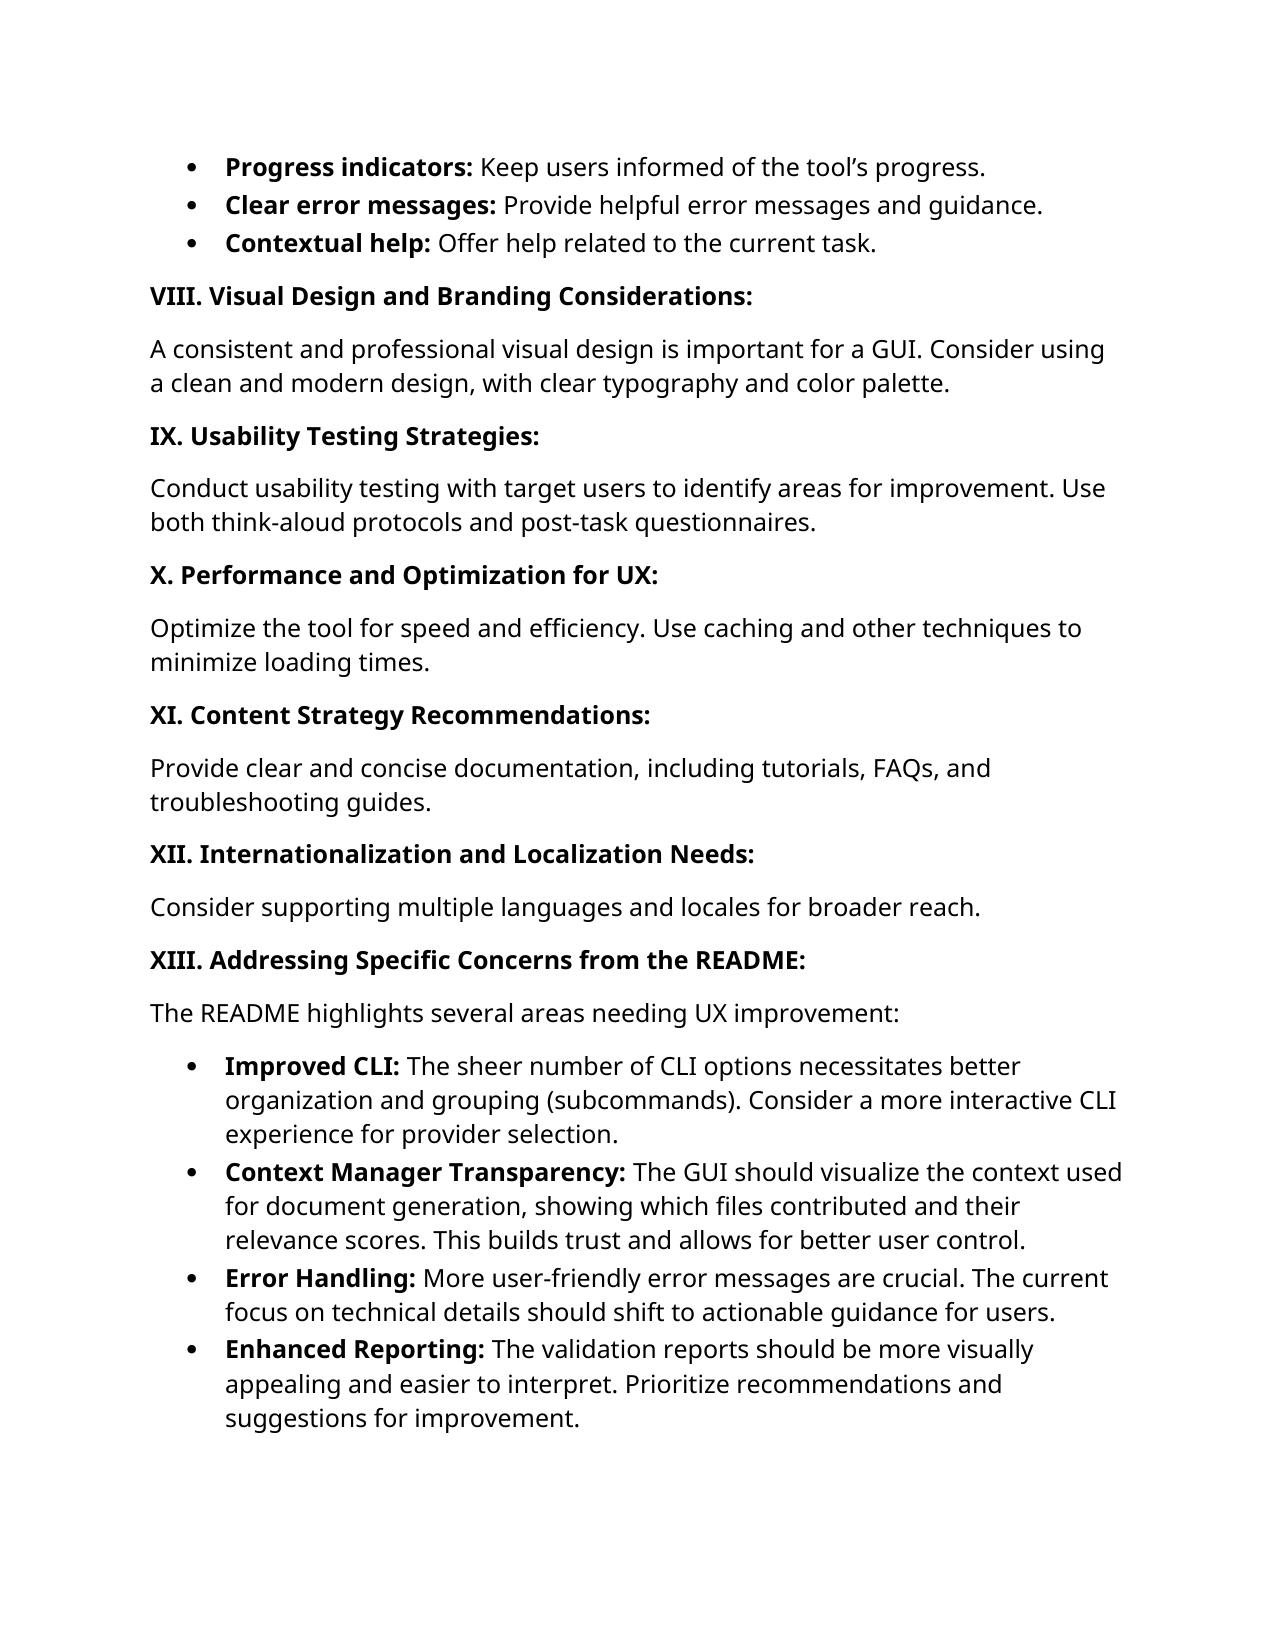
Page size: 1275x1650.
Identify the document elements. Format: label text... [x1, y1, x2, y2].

text XIII. Addressing Specific Concerns from the README: [150, 943, 1125, 977]
text XI. Content Strategy Recommendations: [150, 697, 1125, 732]
list Contextual help: Offer help related to the current task. [187, 226, 1125, 260]
text The README highlights several areas needing UX improvement: [150, 996, 1125, 1030]
list Improved CLI: The sheer number of CLI options necessitates better organization and grouping (subcommands). Consider a more interactive CLI experience for provider selection. [187, 1048, 1125, 1151]
text A consistent and professional visual design is important for a GUI. Consider using a clean and modern design, with clear typography and color palette. [150, 331, 1125, 399]
text Provide clear and concise documentation, including tutorials, FAQs, and troubleshooting guides. [150, 750, 1125, 818]
list Context Manager Transparency: The GUI should visualize the context used for document generation, showing which files contributed and their relevance scores. This builds trust and allows for better user control. [187, 1154, 1125, 1257]
list Clear error messages: Provide helpful error messages and guidance. [187, 188, 1125, 222]
text IX. Usability Testing Strategies: [150, 418, 1125, 452]
text X. Performance and Optimization for UX: [150, 558, 1125, 592]
text Optimize the tool for speed and efficiency. Use caching and other techniques to minimize loading times. [150, 611, 1125, 679]
text Consider supporting multiple languages and locales for broader reach. [150, 890, 1125, 924]
list Progress indicators: Keep users informed of the tool’s progress. [187, 150, 1125, 184]
text XII. Internationalization and Localization Needs: [150, 837, 1125, 871]
text VIII. Visual Design and Branding Considerations: [150, 278, 1125, 312]
list Error Handling: More user-friendly error messages are crucial. The current focus on technical details should shift to actionable guidance for users. [187, 1260, 1125, 1328]
text Conduct usability testing with target users to identify areas for improvement. Use both think-aloud protocols and post-task questionnaires. [150, 471, 1125, 539]
list Enhanced Reporting: The validation reports should be more visually appealing and easier to interpret. Prioritize recommendations and suggestions for improvement. [187, 1332, 1125, 1434]
